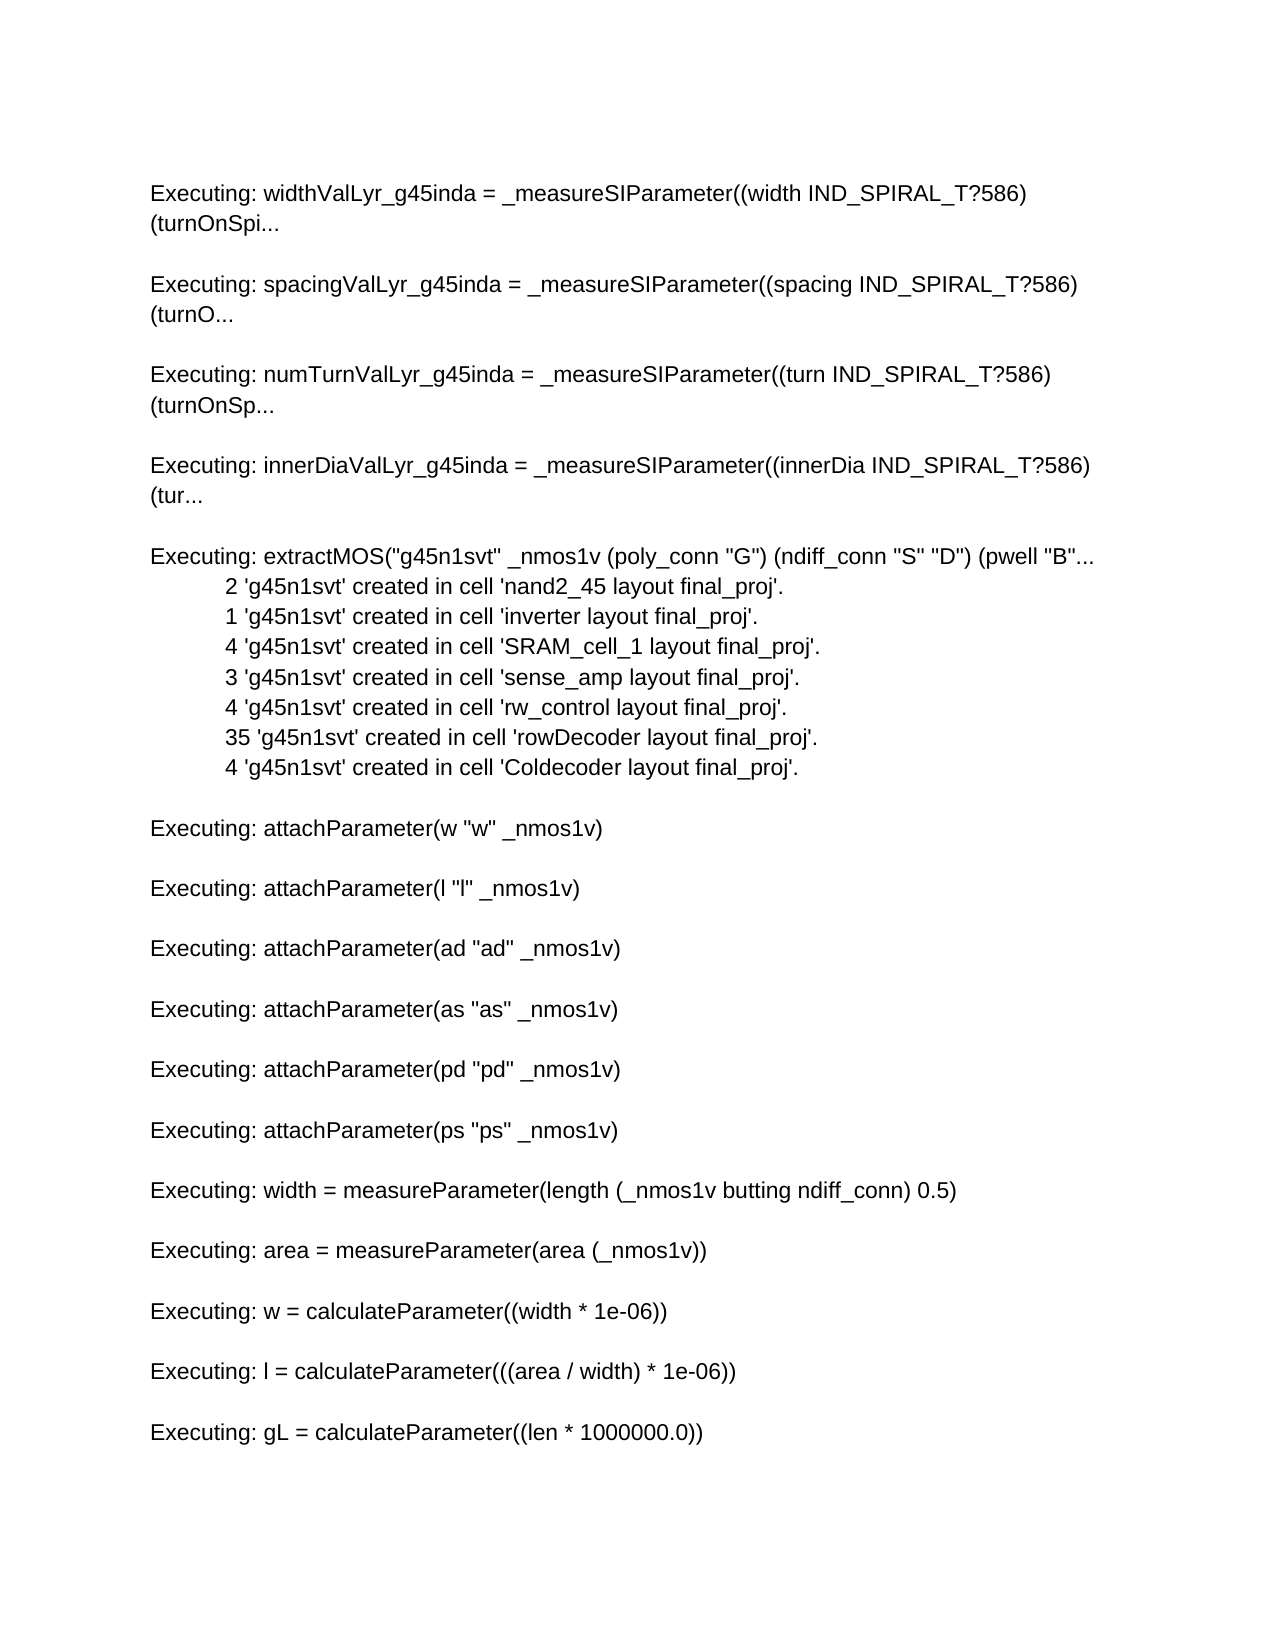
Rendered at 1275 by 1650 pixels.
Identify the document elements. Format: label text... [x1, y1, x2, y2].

text Executing: attachParameter(ad "ad" _nmos1v) [150, 935, 1125, 962]
text Executing: spacingValLyr_g45inda = _measureSIParameter((spacing IND_SPIRAL_T?586) (turnO... [150, 271, 1125, 327]
text Executing: width = measureParameter(length (_nmos1v butting ndiff_conn) 0.5) [150, 1177, 1125, 1203]
text Executing: numTurnValLyr_g45inda = _measureSIParameter((turn IND_SPIRAL_T?586) (turnOnSp... [150, 361, 1125, 418]
text 3 'g45n1svt' created in cell 'sense_amp layout final_proj'. [150, 663, 1125, 690]
text Executing: area = measureParameter(area (_nmos1v)) [150, 1237, 1125, 1264]
text 1 'g45n1svt' created in cell 'inverter layout final_proj'. [150, 603, 1125, 629]
text Executing: l = calculateParameter(((area / width) * 1e-06)) [150, 1358, 1125, 1385]
text 4 'g45n1svt' created in cell 'Coldecoder layout final_proj'. [150, 754, 1125, 781]
text Executing: attachParameter(ps "ps" _nmos1v) [150, 1117, 1125, 1143]
text Executing: attachParameter(pd "pd" _nmos1v) [150, 1056, 1125, 1083]
text 4 'g45n1svt' created in cell 'SRAM_cell_1 layout final_proj'. [150, 633, 1125, 660]
text Executing: attachParameter(as "as" _nmos1v) [150, 996, 1125, 1022]
text Executing: attachParameter(w "w" _nmos1v) [150, 814, 1125, 841]
text 4 'g45n1svt' created in cell 'rw_control layout final_proj'. [150, 694, 1125, 720]
text Executing: w = calculateParameter((width * 1e-06)) [150, 1298, 1125, 1324]
text Executing: innerDiaValLyr_g45inda = _measureSIParameter((innerDia IND_SPIRAL_T?586) (tur... [150, 452, 1125, 509]
text Executing: extractMOS("g45n1svt" _nmos1v (poly_conn "G") (ndiff_conn "S" "D") (pwell "B"... [150, 543, 1125, 569]
text Executing: attachParameter(l "l" _nmos1v) [150, 875, 1125, 901]
text Executing: gL = calculateParameter((len * 1000000.0)) [150, 1419, 1125, 1445]
text 2 'g45n1svt' created in cell 'nand2_45 layout final_proj'. [150, 573, 1125, 599]
text Executing: widthValLyr_g45inda = _measureSIParameter((width IND_SPIRAL_T?586) (turnOnSpi... [150, 180, 1125, 237]
text 35 'g45n1svt' created in cell 'rowDecoder layout final_proj'. [150, 724, 1125, 750]
